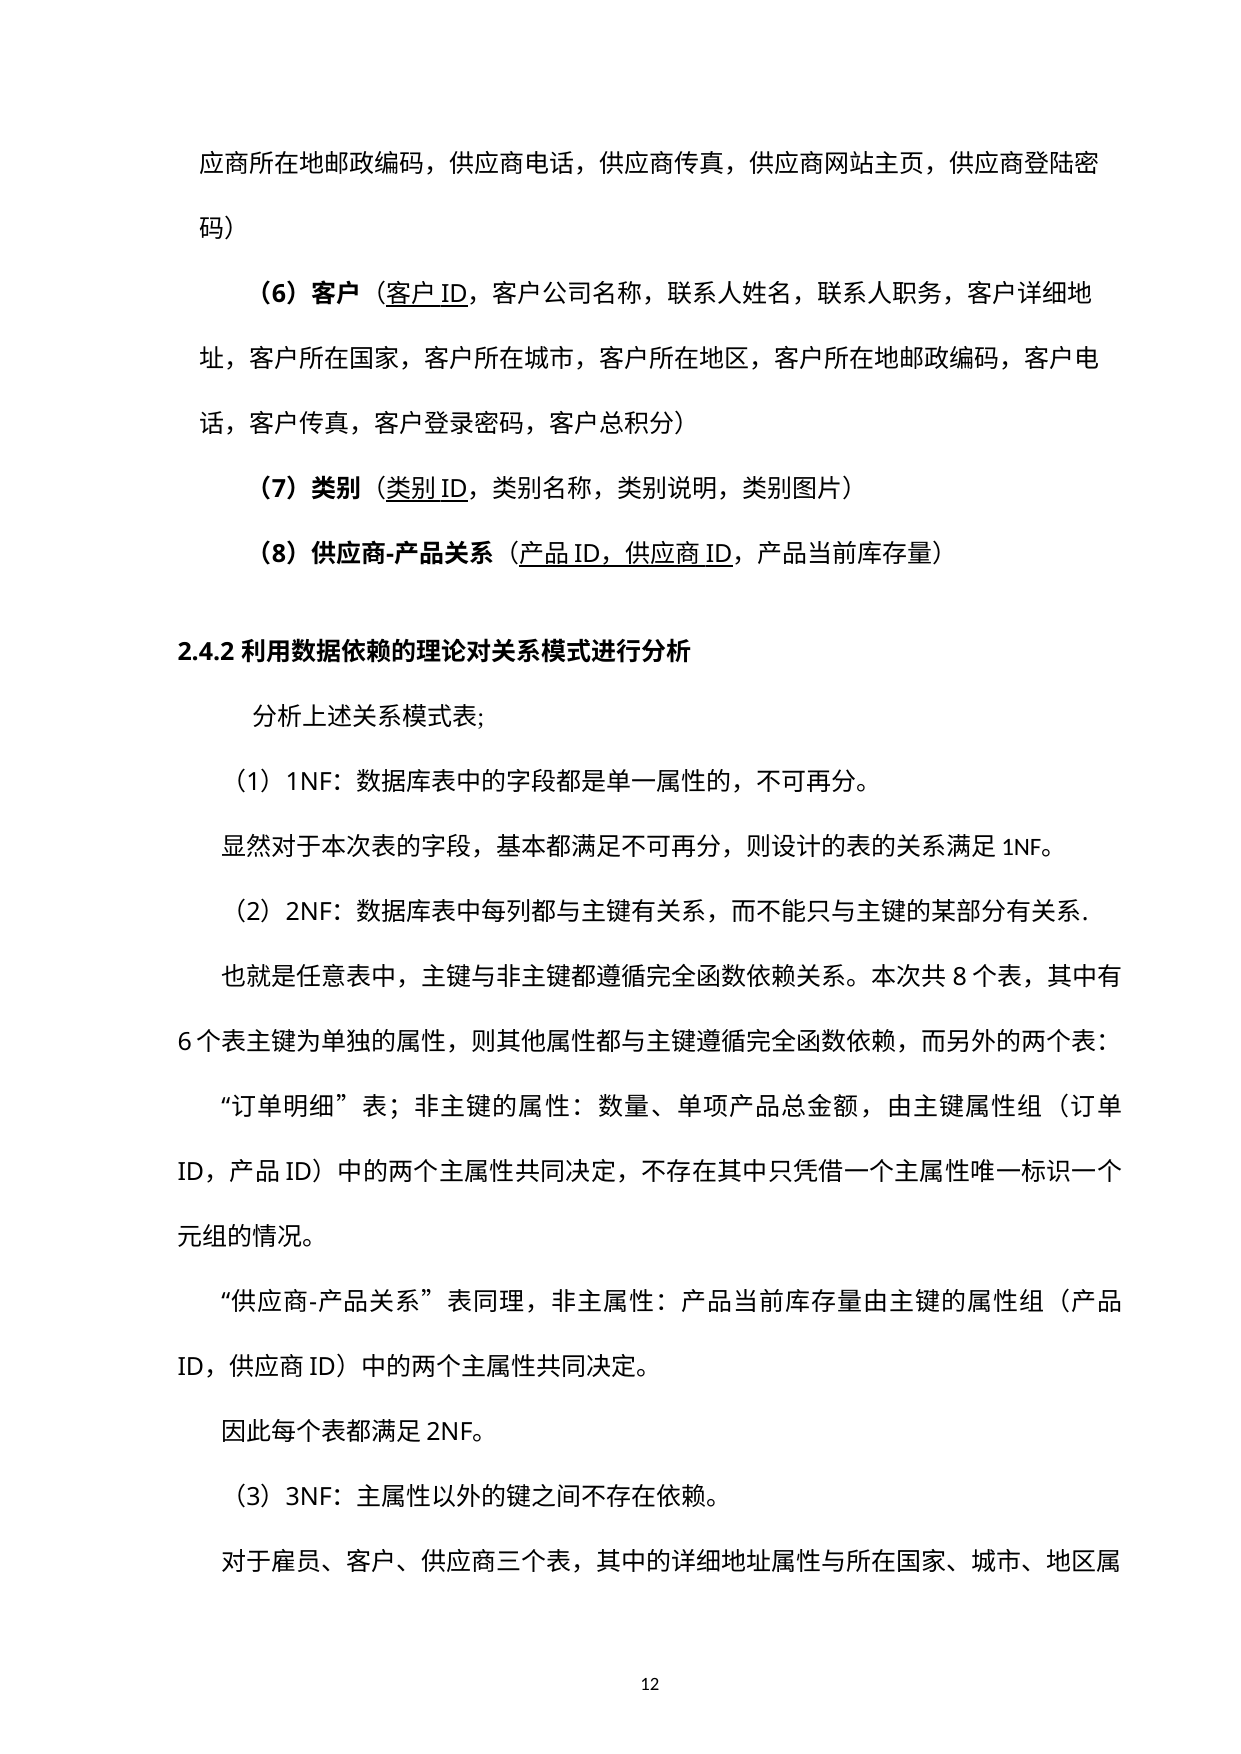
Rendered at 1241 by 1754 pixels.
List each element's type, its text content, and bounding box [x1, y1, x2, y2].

text （6）客户（客户ID，客户公司名称，联系人姓名，联系人职务，客户详细地址，客户所在国家，客户所在城市，客户所在地区，客户所在地邮政编码，客户电话，客户传真，客户登录密码，客户总积分） [199, 259, 1122, 454]
text （1）1NF：数据库表中的字段都是单一属性的，不可再分。 [177, 747, 1122, 812]
text 2.4.2 利用数据依赖的理论对关系模式进行分析 [177, 617, 1122, 682]
text 也就是任意表中，主键与非主键都遵循完全函数依赖关系。本次共8个表，其中有6个表主键为单独的属性，则其他属性都与主键遵循完全函数依赖，而另外的两个表： [177, 942, 1122, 1072]
text 因此每个表都满足2NF。 [177, 1397, 1122, 1462]
text 显然对于本次表的字段，基本都满足不可再分，则设计的表的关系满足1NF。 [177, 812, 1122, 877]
text （3）3NF：主属性以外的键之间不存在依赖。 [177, 1462, 1122, 1527]
text “订单明细”表；非主键的属性：数量、单项产品总金额，由主键属性组（订单ID，产品ID）中的两个主属性共同决定，不存在其中只凭借一个主属性唯一标识一个元组的情况。 [177, 1072, 1122, 1267]
text （7）类别（类别ID，类别名称，类别说明，类别图片） [199, 454, 1122, 519]
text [199, 129, 1122, 259]
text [177, 1527, 1122, 1592]
text 分析上述关系模式表; [199, 682, 1122, 747]
text “供应商-产品关系”表同理，非主属性：产品当前库存量由主键的属性组（产品ID，供应商ID）中的两个主属性共同决定。 [177, 1267, 1122, 1397]
text （2）2NF：数据库表中每列都与主键有关系，而不能只与主键的某部分有关系. [177, 877, 1122, 942]
text （8）供应商-产品关系（产品ID，供应商ID，产品当前库存量） [199, 519, 1122, 584]
